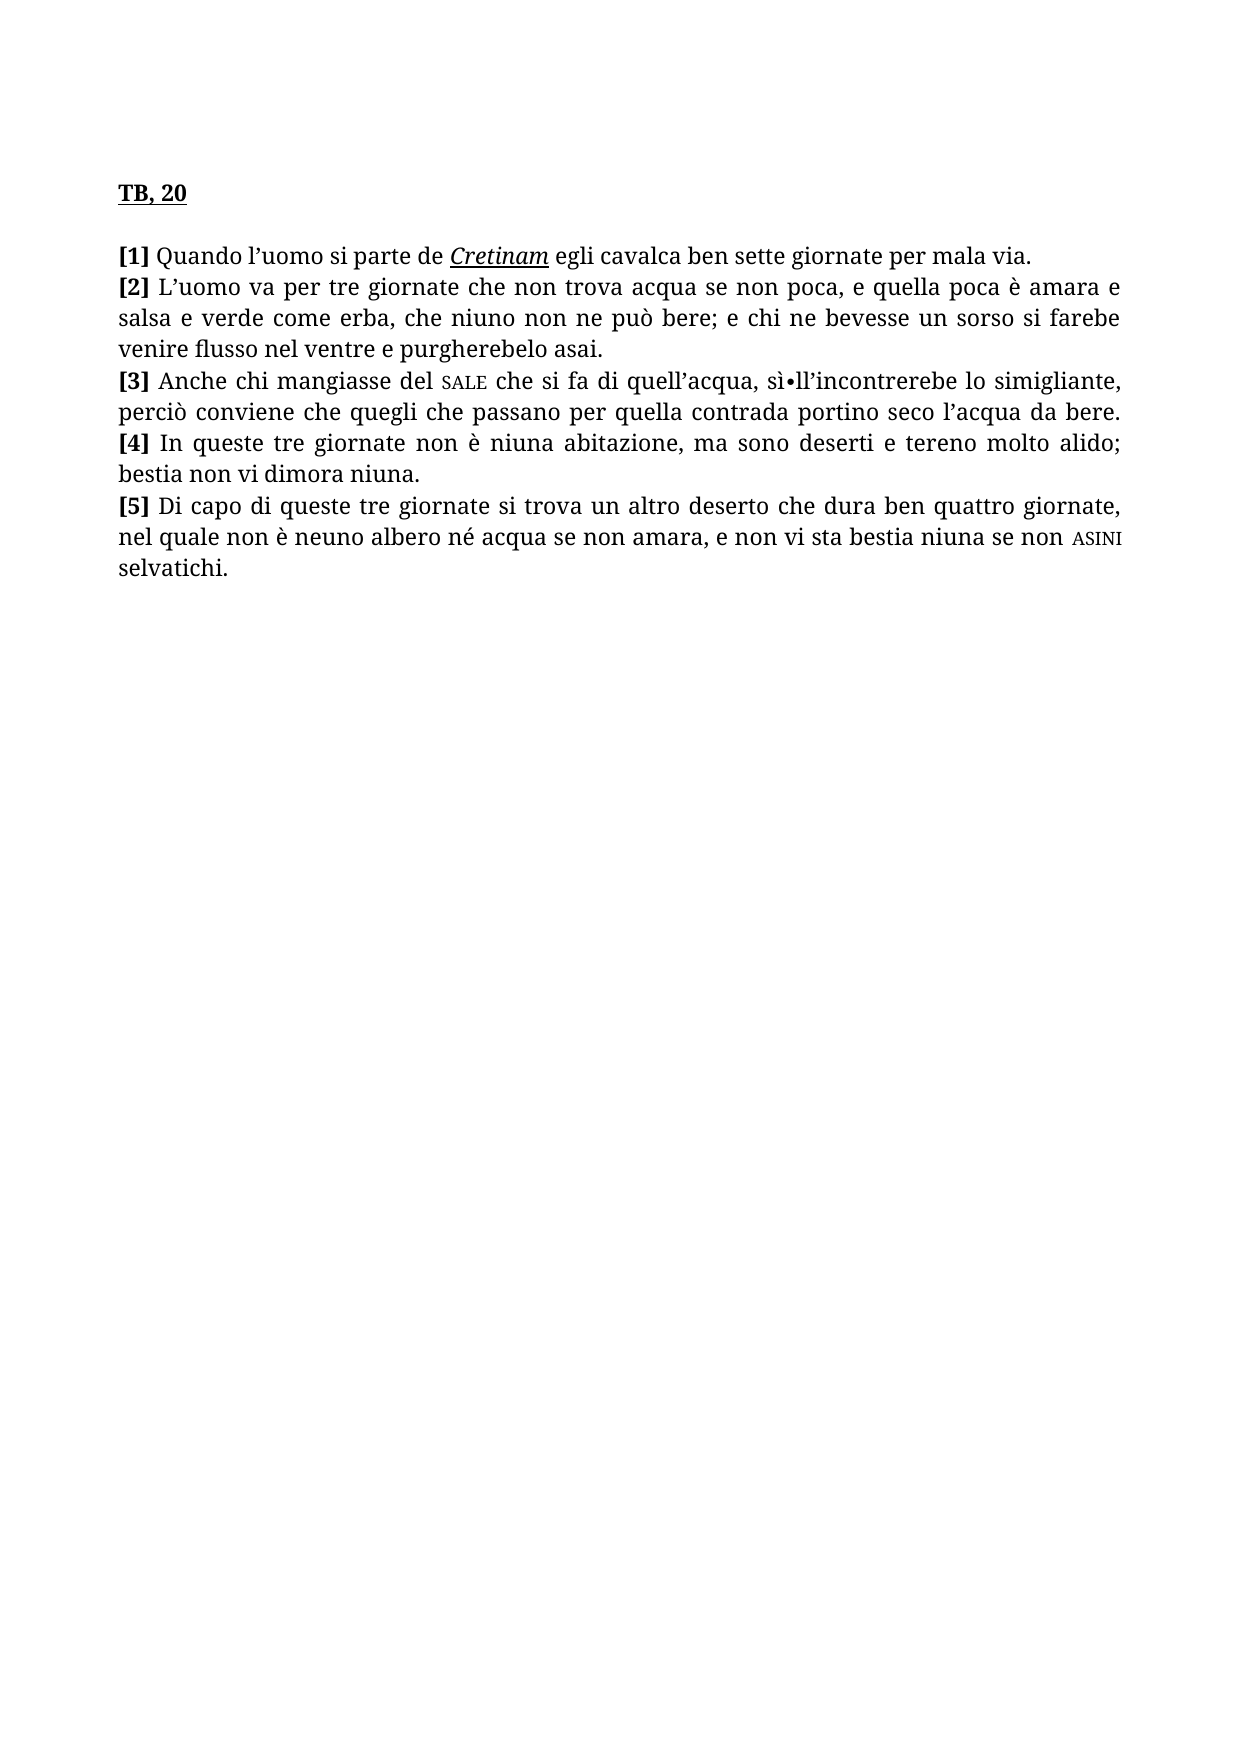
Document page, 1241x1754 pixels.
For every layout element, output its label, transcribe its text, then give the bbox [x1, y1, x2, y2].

text [1] Quando l’uomo si parte de Cretinam egli cavalca ben sette giornate per mala via. [118, 240, 1122, 271]
text [3] Anche chi mangiasse del sale che si fa di quell’acqua, sì∙ll’incontrerebe lo simigliante, perciò conviene che quegli che passano per quella contrada portino seco l’acqua da bere. [4] In queste tre giornate non è niuna abitazione, ma sono deserti e tereno molto alido; bestia non vi dimora niuna. [118, 365, 1122, 490]
text [5] Di capo di queste tre giornate si trova un altro deserto che dura ben quattro giornate, nel quale non è neuno albero né acqua se non amara, e non vi sta bestia niuna se non asini selvatichi. [118, 490, 1122, 583]
text TB, 20 [118, 177, 1122, 208]
text [2] L’uomo va per tre giornate che non trova acqua se non poca, e quella poca è amara e salsa e verde come erba, che niuno non ne può bere; e chi ne bevesse un sorso si farebe venire flusso nel ventre e purgherebelo asai. [118, 271, 1122, 365]
